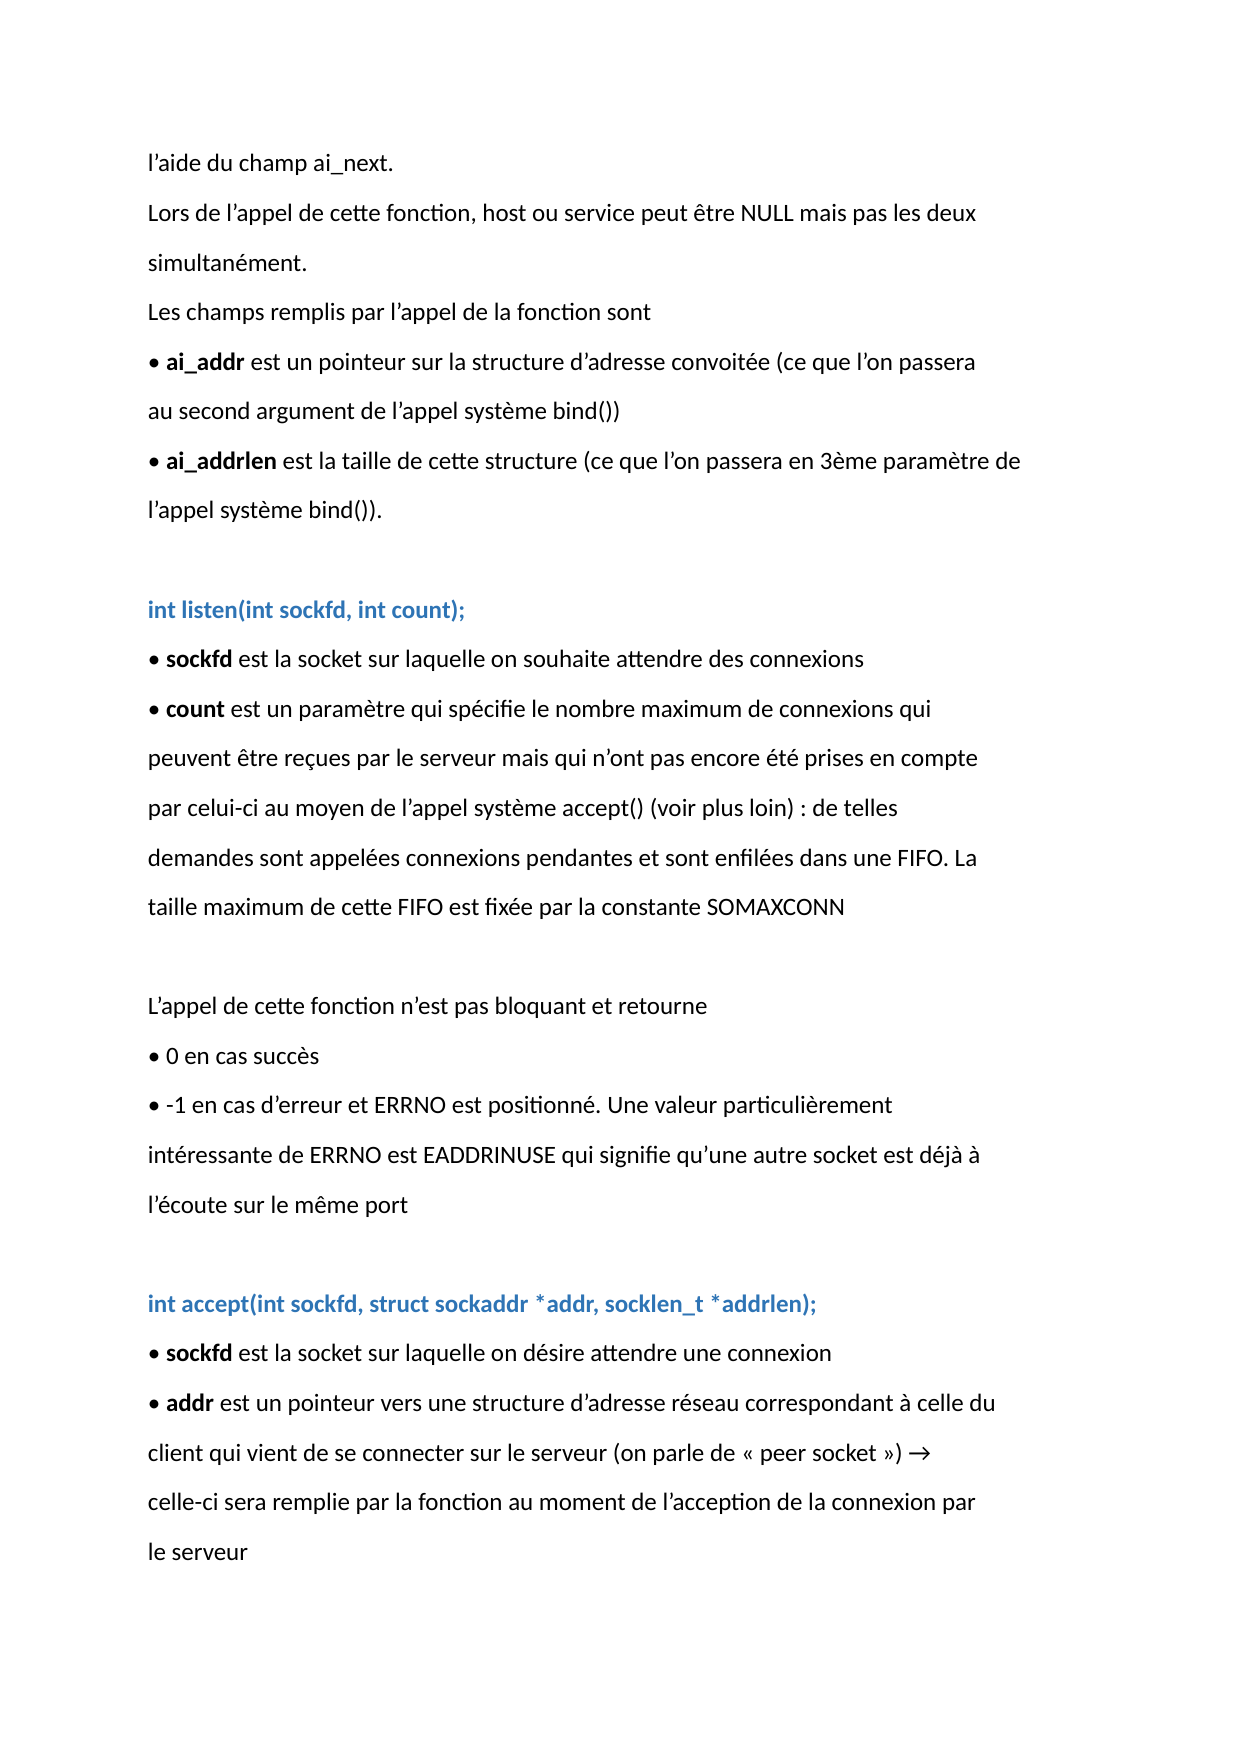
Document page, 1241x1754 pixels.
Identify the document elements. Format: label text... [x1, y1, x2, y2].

text au second argument de l’appel système bind()) [148, 396, 1093, 426]
text • ai_addr est un pointeur sur la structure d’adresse convoitée (ce que l’on passera [148, 346, 1093, 376]
text Les champs remplis par l’appel de la fonction sont [148, 296, 1093, 327]
text demandes sont appelées connexions pendantes et sont enfilées dans une FIFO. La [148, 842, 1093, 872]
text Lors de l’appel de cette fonction, host ou service peut être NULL mais pas les deux [148, 197, 1093, 228]
text intéressante de ERRNO est EADDRINUSE qui signifie qu’une autre socket est déjà à [148, 1139, 1093, 1170]
text • 0 en cas succès [148, 1040, 1093, 1071]
text int listen(int sockfd, int count); [148, 594, 1093, 624]
text celle-ci sera remplie par la fonction au moment de l’acception de la connexion par [148, 1486, 1093, 1517]
text L’appel de cette fonction n’est pas bloquant et retourne [148, 991, 1093, 1021]
text • -1 en cas d’erreur et ERRNO est positionné. Une valeur particulièrement [148, 1090, 1093, 1120]
text peuvent être reçues par le serveur mais qui n’ont pas encore été prises en compte [148, 743, 1093, 773]
text l’aide du champ ai_next. [148, 148, 1093, 178]
text • ai_addrlen est la taille de cette structure (ce que l’on passera en 3ème paramètre de [148, 445, 1093, 476]
text l’appel système bind()). [148, 495, 1093, 525]
text • addr est un pointeur vers une structure d’adresse réseau correspondant à celle du [148, 1387, 1093, 1418]
text simultanément. [148, 247, 1093, 277]
text le serveur [148, 1536, 1093, 1566]
text int accept(int sockfd, struct sockaddr *addr, socklen_t *addrlen); [148, 1288, 1093, 1318]
text • sockfd est la socket sur laquelle on souhaite attendre des connexions [148, 643, 1093, 674]
text client qui vient de se connecter sur le serveur (on parle de « peer socket ») → [148, 1437, 1093, 1467]
text par celui-ci au moyen de l’appel système accept() (voir plus loin) : de telles [148, 792, 1093, 823]
text • sockfd est la socket sur laquelle on désire attendre une connexion [148, 1338, 1093, 1368]
text taille maximum de cette FIFO est fixée par la constante SOMAXCONN [148, 891, 1093, 922]
text l’écoute sur le même port [148, 1189, 1093, 1219]
text • count est un paramètre qui spécifie le nombre maximum de connexions qui [148, 693, 1093, 723]
